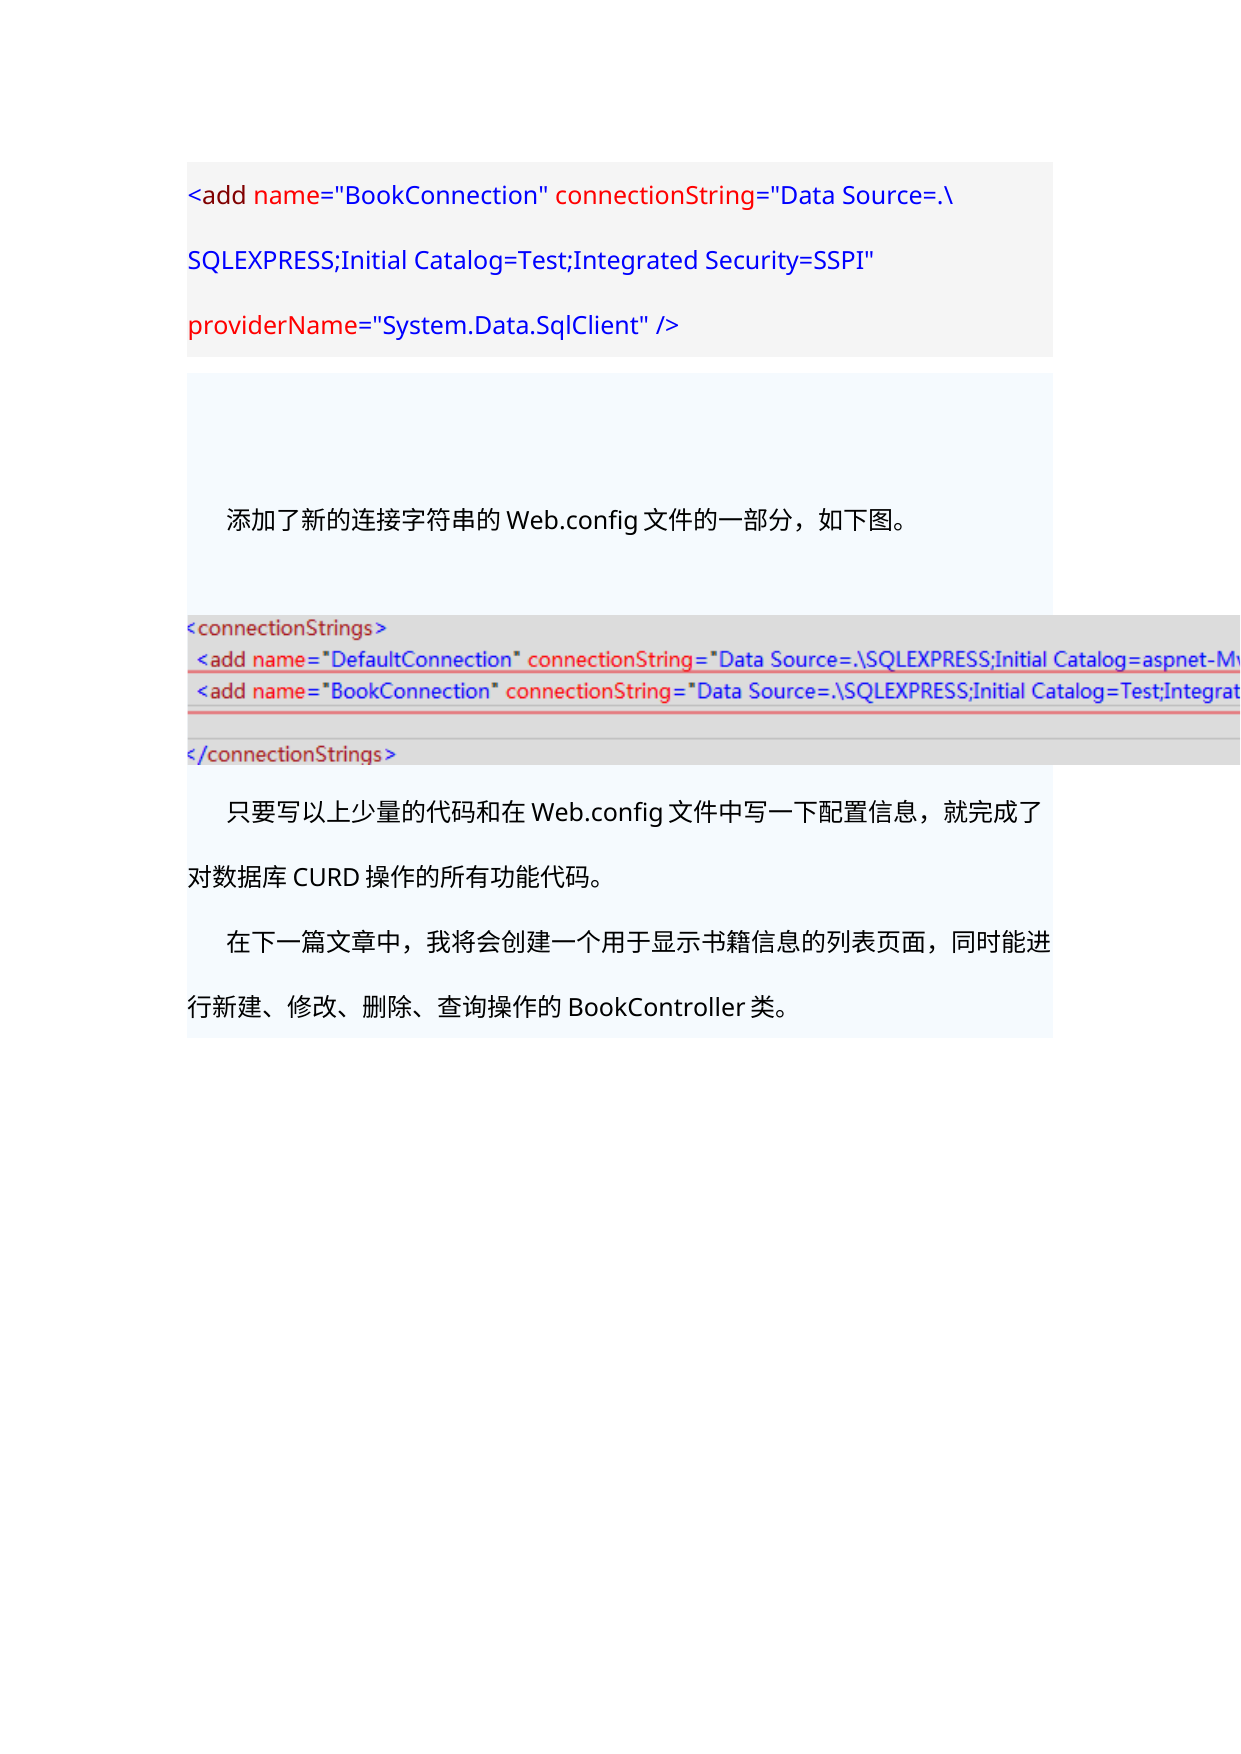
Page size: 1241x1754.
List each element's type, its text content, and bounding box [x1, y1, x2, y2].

text 在下一篇文章中，我将会创建一个用于显示书籍信息的列表页面，同时能进行新建、修改、删除、查询操作的BookController类。 [187, 908, 1053, 1038]
picture [187, 615, 1241, 765]
text 添加了新的连接字符串的Web.config文件的一部分，如下图。 [187, 486, 1053, 551]
text 只要写以上少量的代码和在Web.config文件中写一下配置信息，就完成了对数据库CURD操作的所有功能代码。 [187, 778, 1053, 908]
text <add name="BookConnection" connectionString="Data Source=.\SQLEXPRESS;Initial Catalog=Test;Integrated Security=SSPI" providerName="System.Data.SqlClient" /> [187, 162, 1053, 357]
